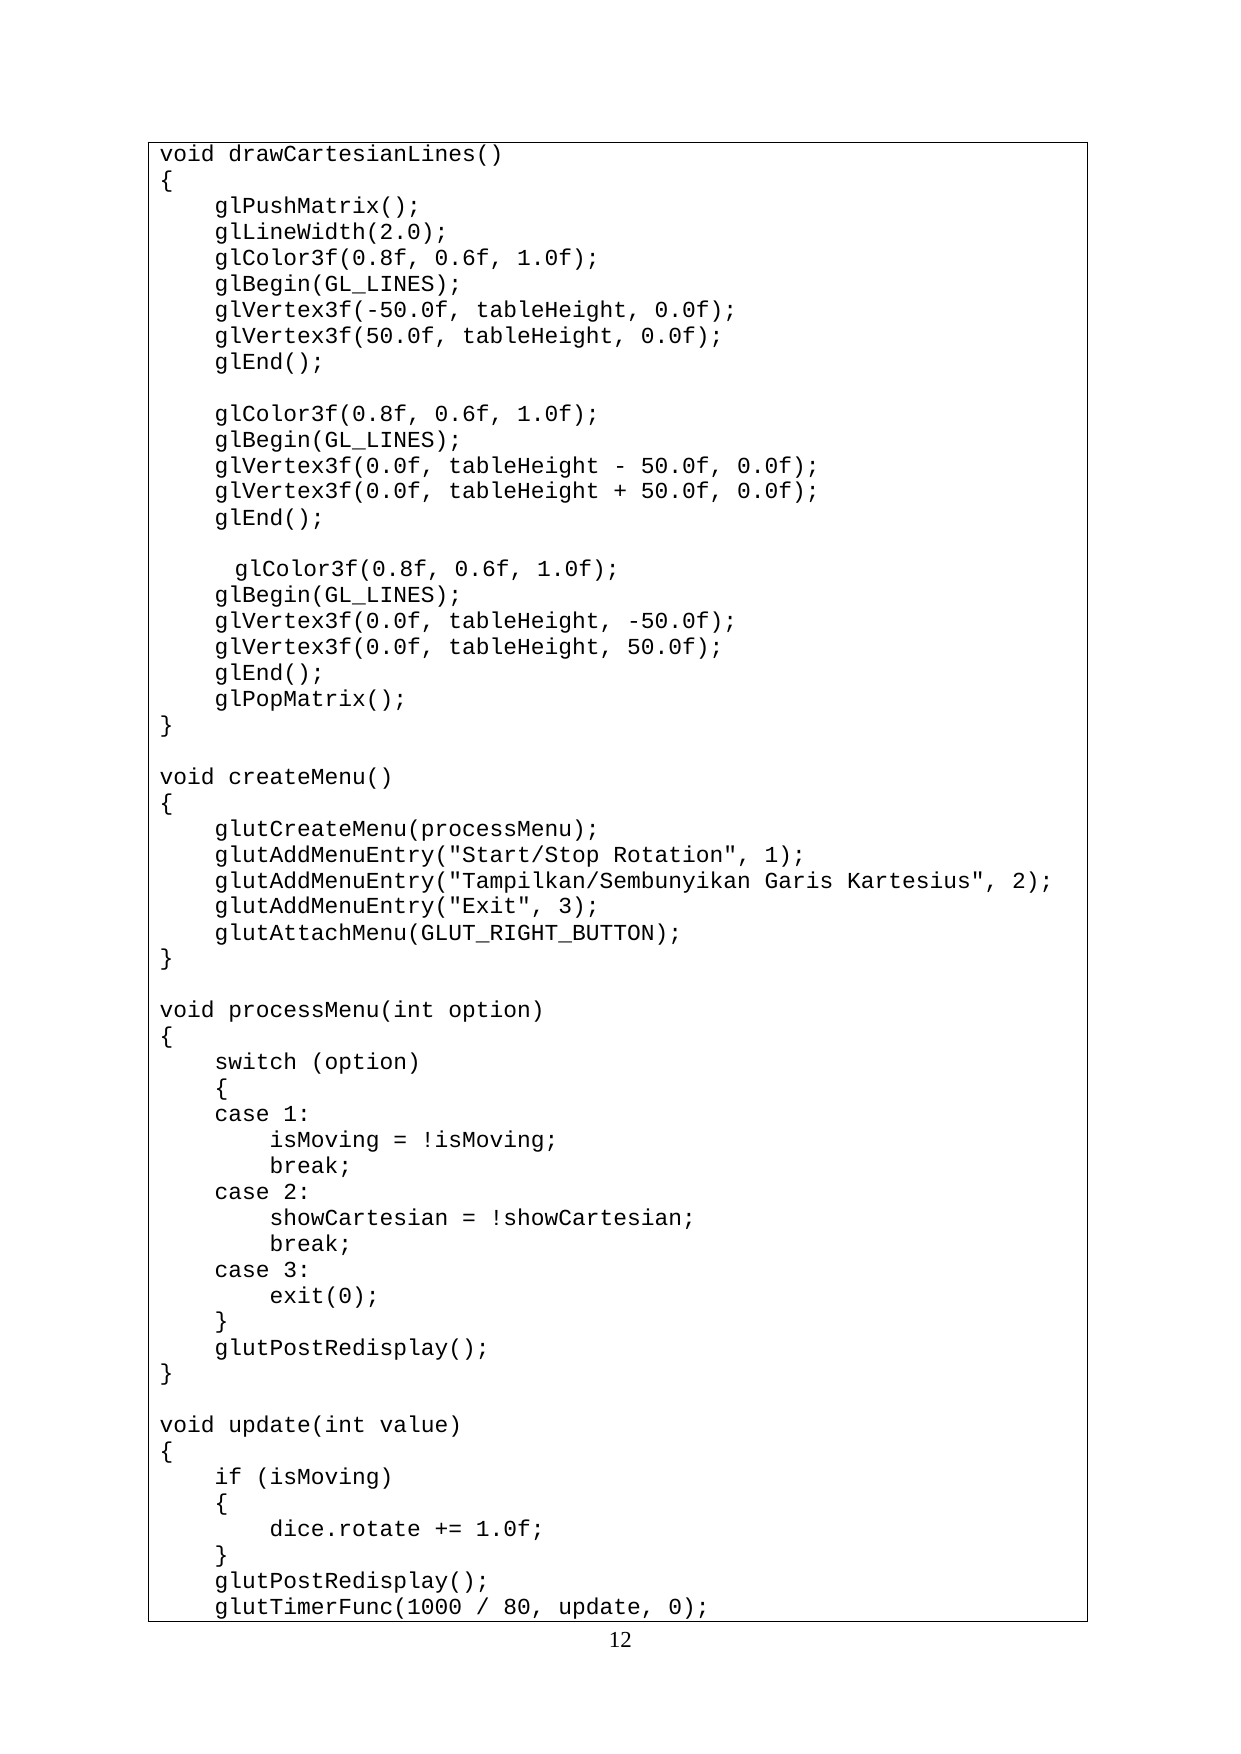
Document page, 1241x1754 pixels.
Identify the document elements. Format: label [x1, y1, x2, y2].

table_header [149, 143, 1087, 1621]
